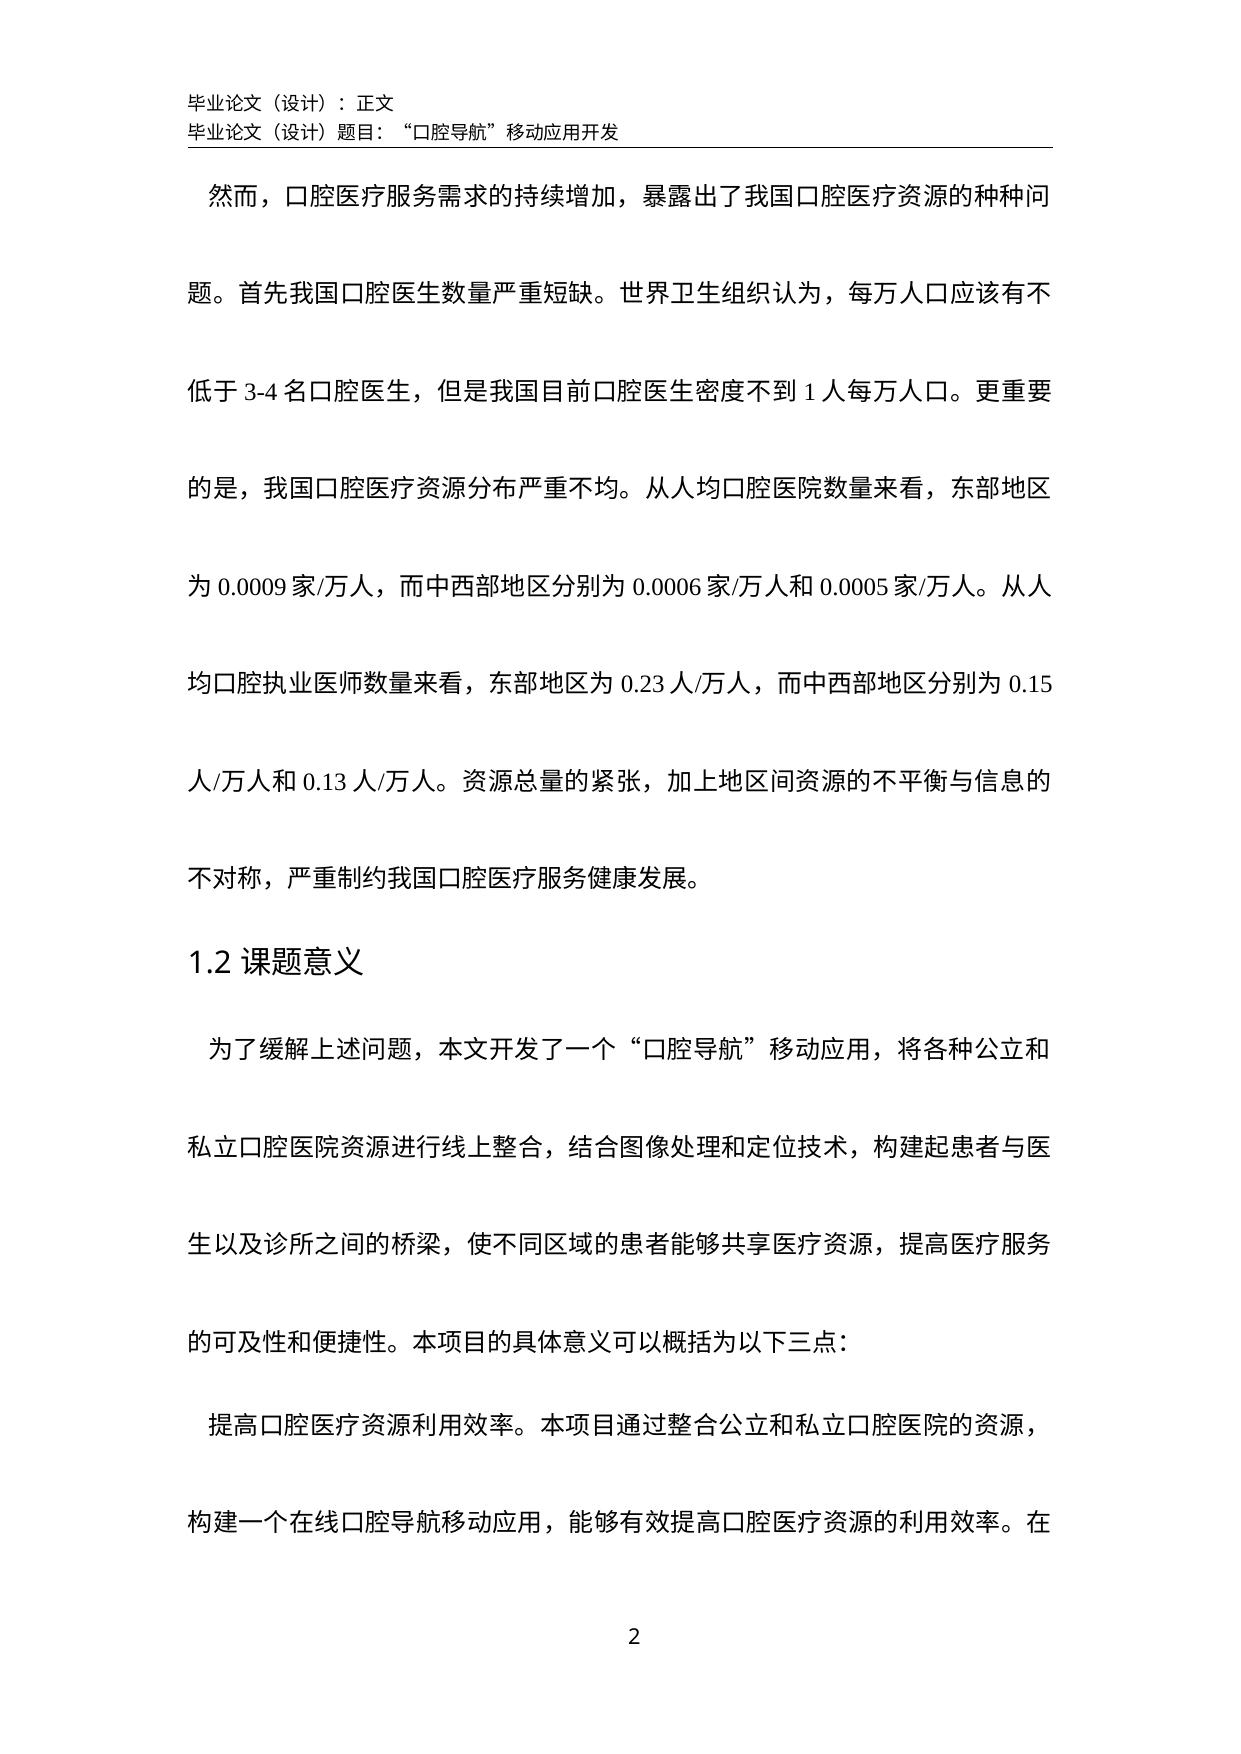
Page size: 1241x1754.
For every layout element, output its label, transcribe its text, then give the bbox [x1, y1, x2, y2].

text 为了缓解上述问题，本文开发了一个“口腔导航”移动应用，将各种公立和私立口腔医院资源进行线上整合，结合图像处理和定位技术，构建起患者与医生以及诊所之间的桥梁，使不同区域的患者能够共享医疗资源，提高医疗服务的可及性和便捷性。本项目的具体意义可以概括为以下三点： [187, 1015, 1053, 1373]
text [187, 1391, 1053, 1553]
text 然而，口腔医疗服务需求的持续增加，暴露出了我国口腔医疗资源的种种问题。首先我国口腔医生数量严重短缺。世界卫生组织认为，每万人口应该有不低于3-4名口腔医生，但是我国目前口腔医生密度不到1人每万人口。更重要的是，我国口腔医疗资源分布严重不均。从人均口腔医院数量来看，东部地区为0.0009家/万人，而中西部地区分别为0.0006家/万人和0.0005家/万人。从人均口腔执业医师数量来看，东部地区为0.23人/万人，而中西部地区分别为0.15人/万人和0.13人/万人。资源总量的紧张，加上地区间资源的不平衡与信息的不对称，严重制约我国口腔医疗服务健康发展。 [187, 162, 1053, 909]
subtitle 1.2 课题意义 [187, 928, 1053, 993]
